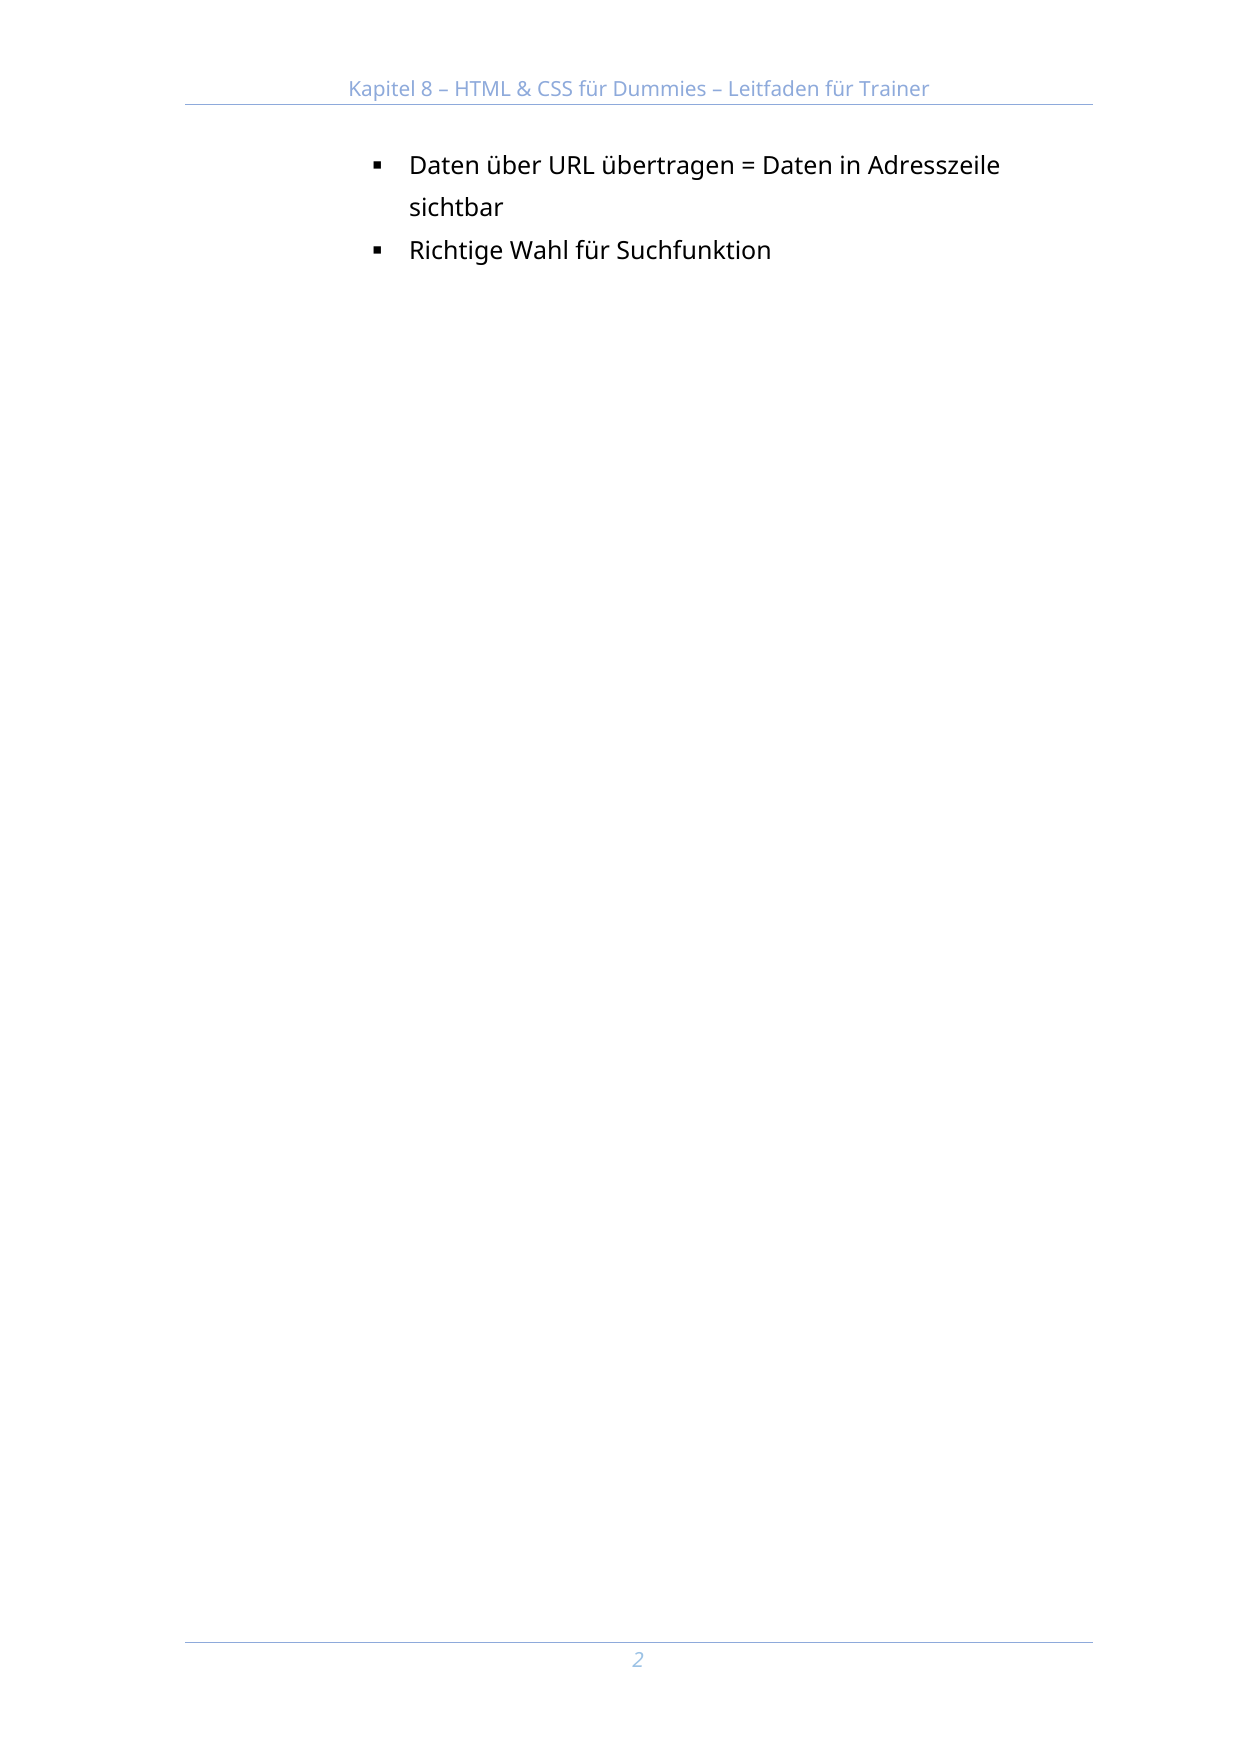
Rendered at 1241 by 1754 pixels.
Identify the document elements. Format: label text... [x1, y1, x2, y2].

list Richtige Wahl für Suchfunktion [371, 233, 1093, 267]
list Daten über URL übertragen = Daten in Adresszeile sichtbar [371, 148, 1093, 224]
